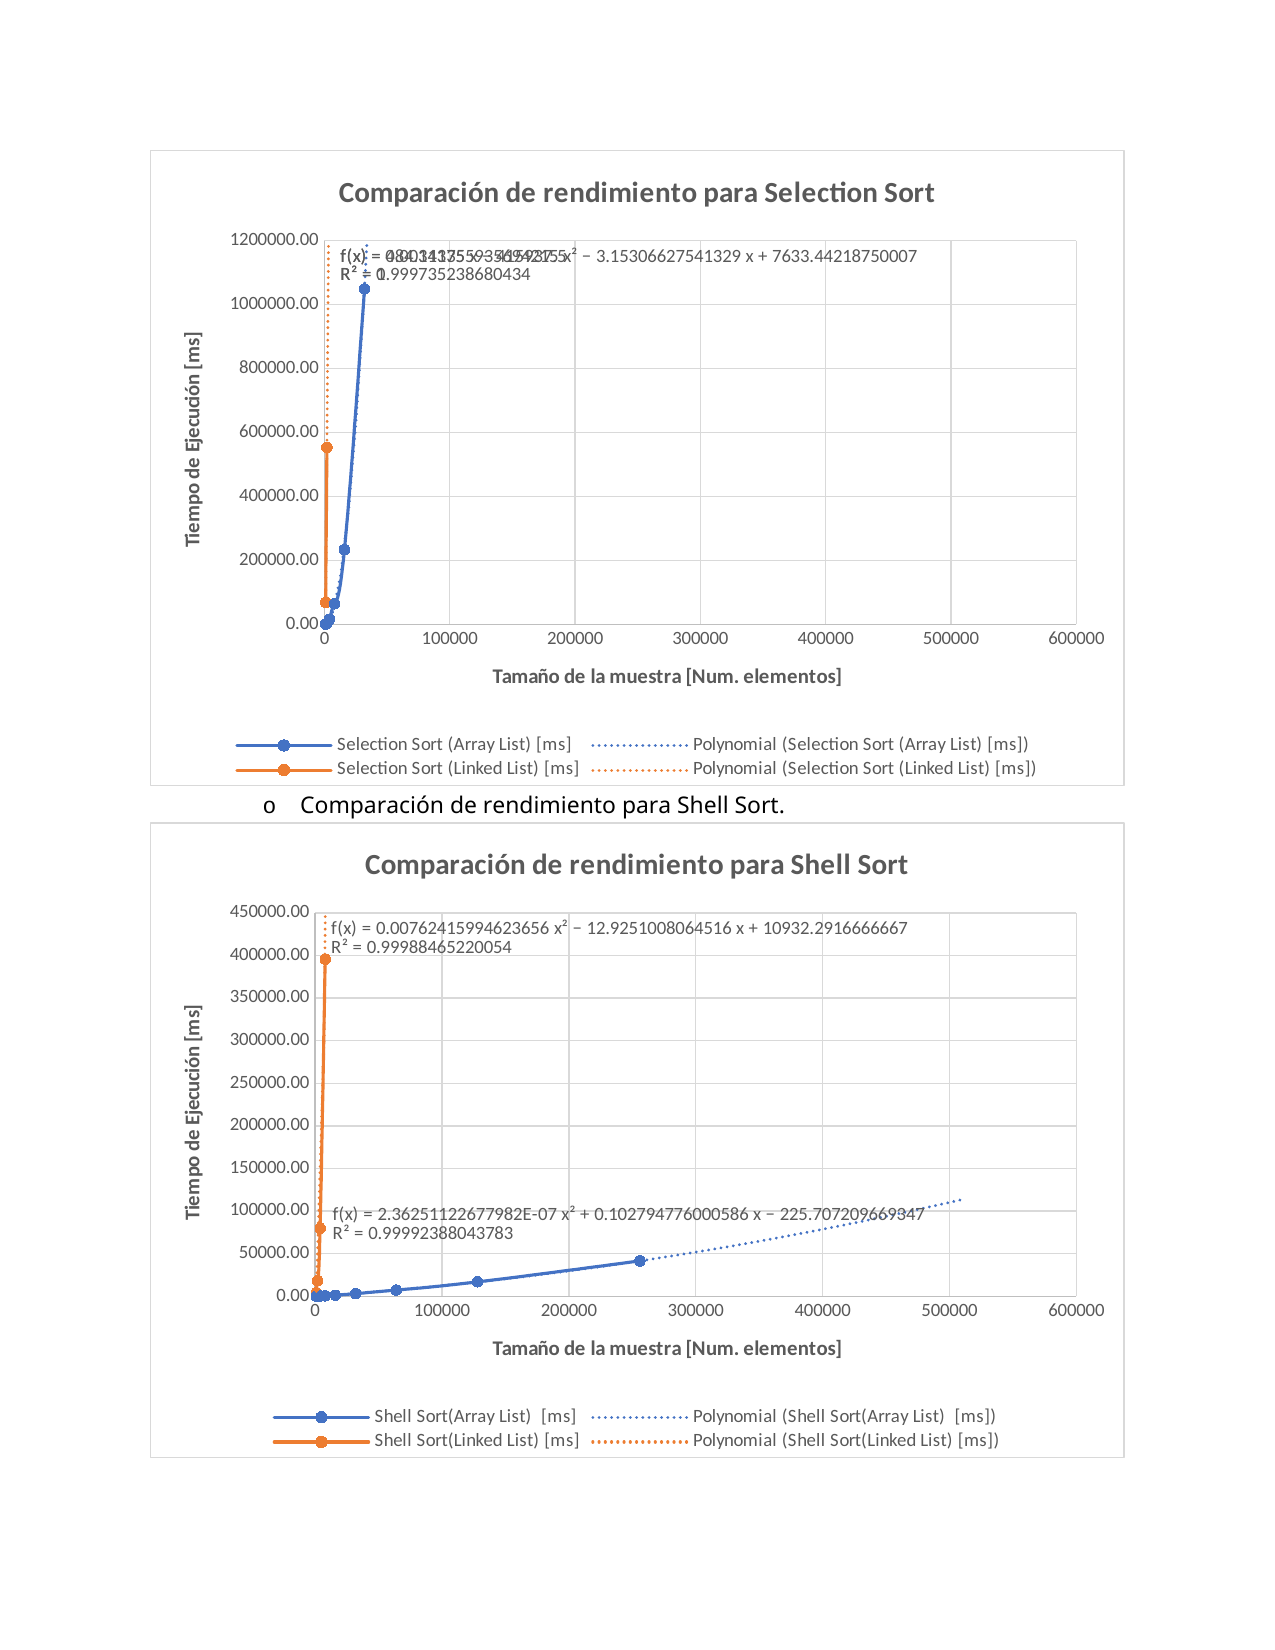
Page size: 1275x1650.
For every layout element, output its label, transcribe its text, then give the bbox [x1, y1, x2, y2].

list Comparación de rendimiento para Shell Sort. [262, 789, 1125, 820]
